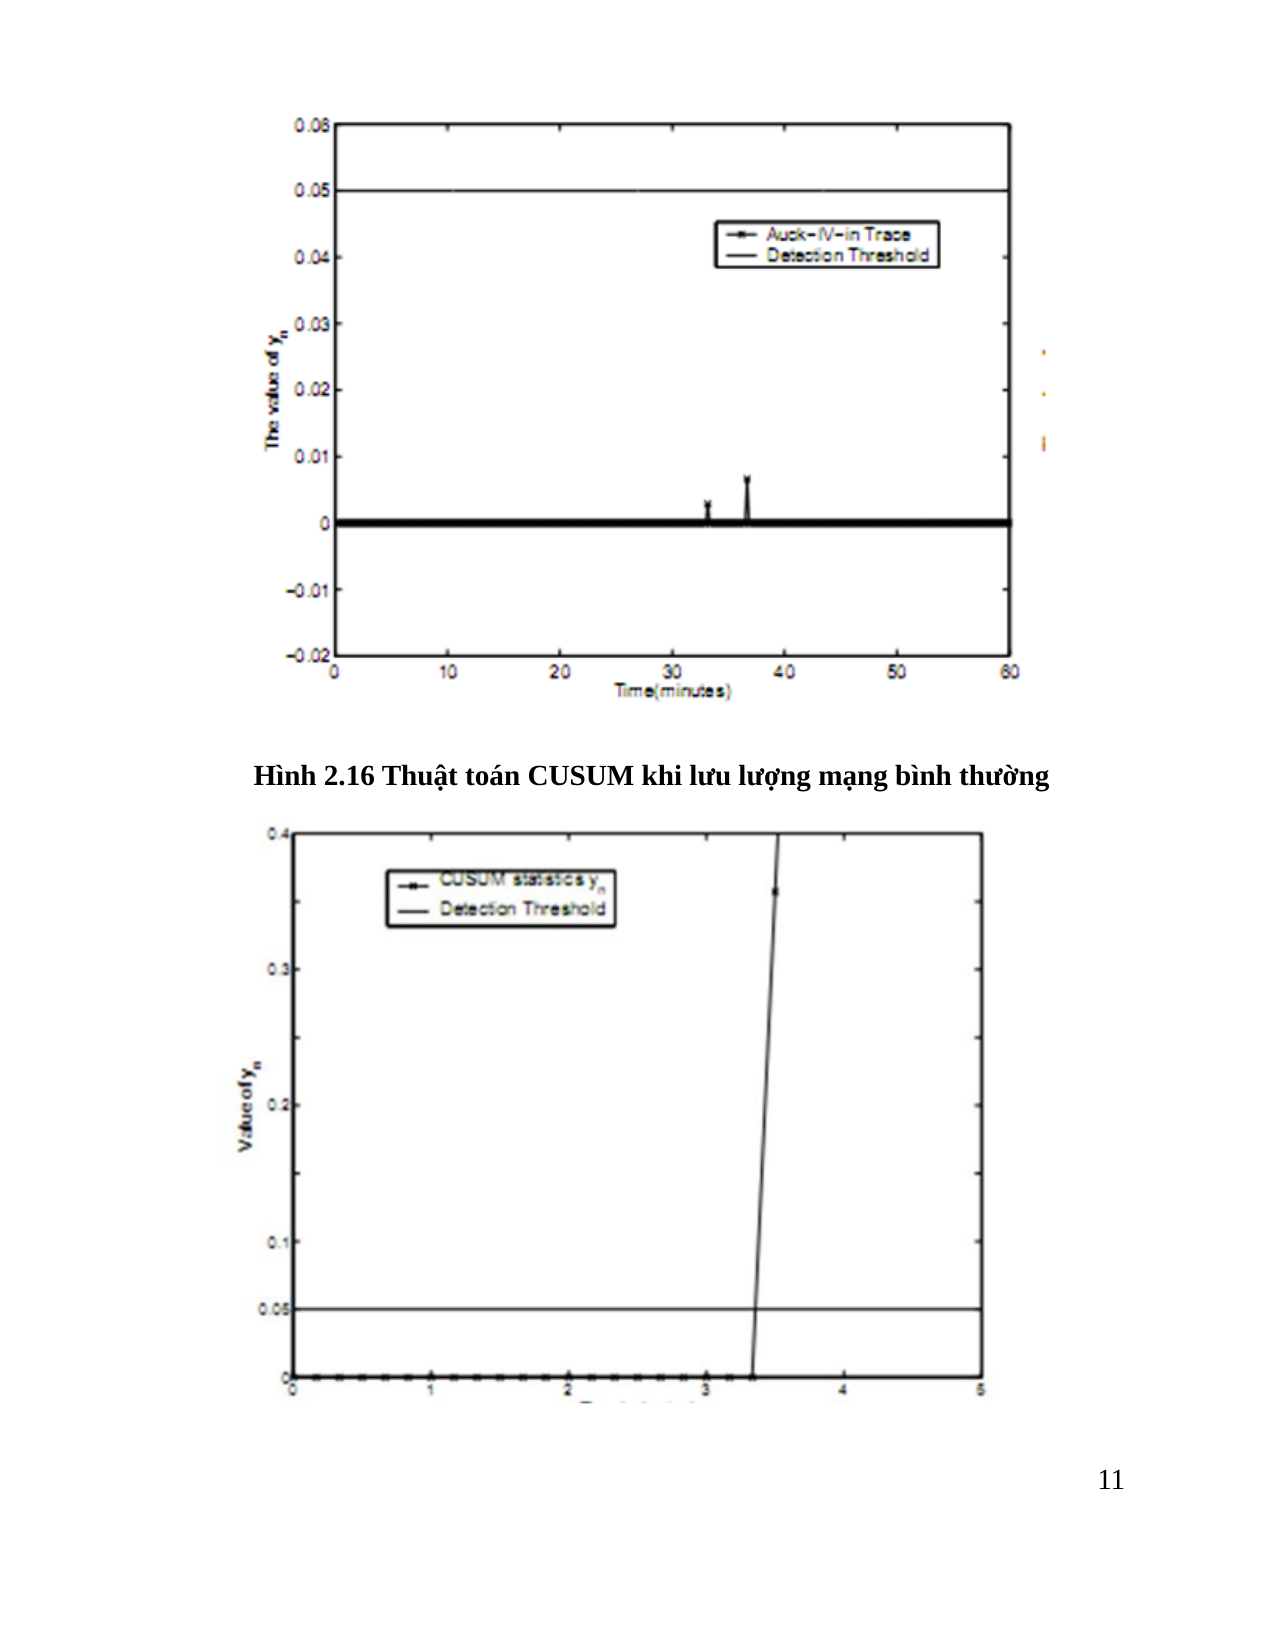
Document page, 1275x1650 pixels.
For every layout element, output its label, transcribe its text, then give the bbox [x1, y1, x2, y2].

picture [254, 93, 1049, 746]
text Hình 2.16 Thuật toán CUSUM khi lưu lượng mạng bình thường [178, 758, 1125, 792]
picture [212, 804, 1091, 1427]
